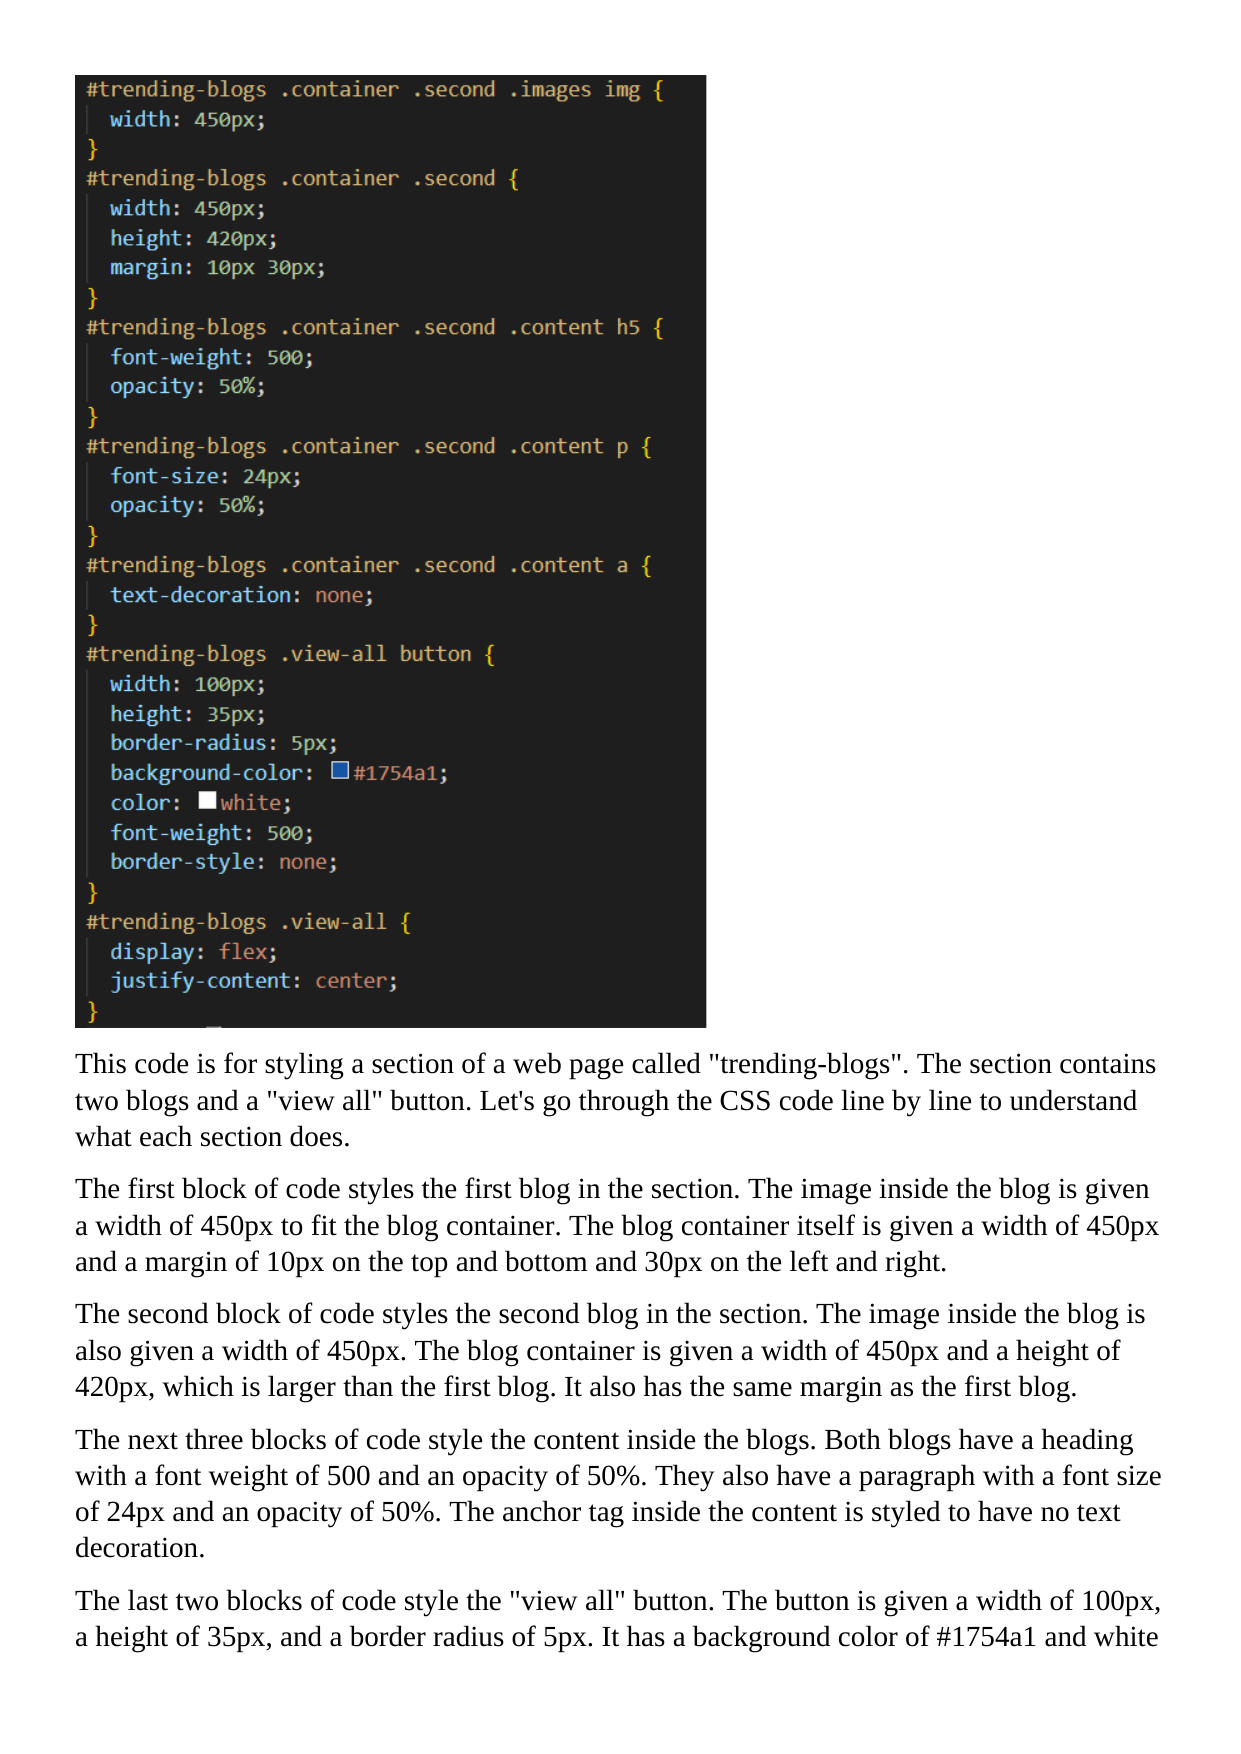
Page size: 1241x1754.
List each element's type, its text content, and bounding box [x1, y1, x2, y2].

picture [75, 75, 707, 1028]
text This code is for styling a section of a web page called "trending-blogs". The section contains two blogs and a "view all" button. Let's go through the CSS code line by line to understand what each section does. [75, 1046, 1165, 1152]
text The next three blocks of code style the content inside the blogs. Both blogs have a heading with a font weight of 500 and an opacity of 50%. They also have a paragraph with a font size of 24px and an opacity of 50%. The anchor tag inside the content is styled to have no text decoration. [75, 1422, 1165, 1564]
text The second block of code styles the second blog in the section. The image inside the blog is also given a width of 450px. The blog container is given a width of 450px and a height of 420px, which is larger than the first blog. It also has the same margin as the first blog. [75, 1297, 1165, 1402]
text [75, 1583, 1165, 1653]
text The first block of code styles the first blog in the section. The image inside the blog is given a width of 450px to fit the blog container. The blog container itself is given a width of 450px and a margin of 10px on the top and bottom and 30px on the left and right. [75, 1172, 1165, 1277]
